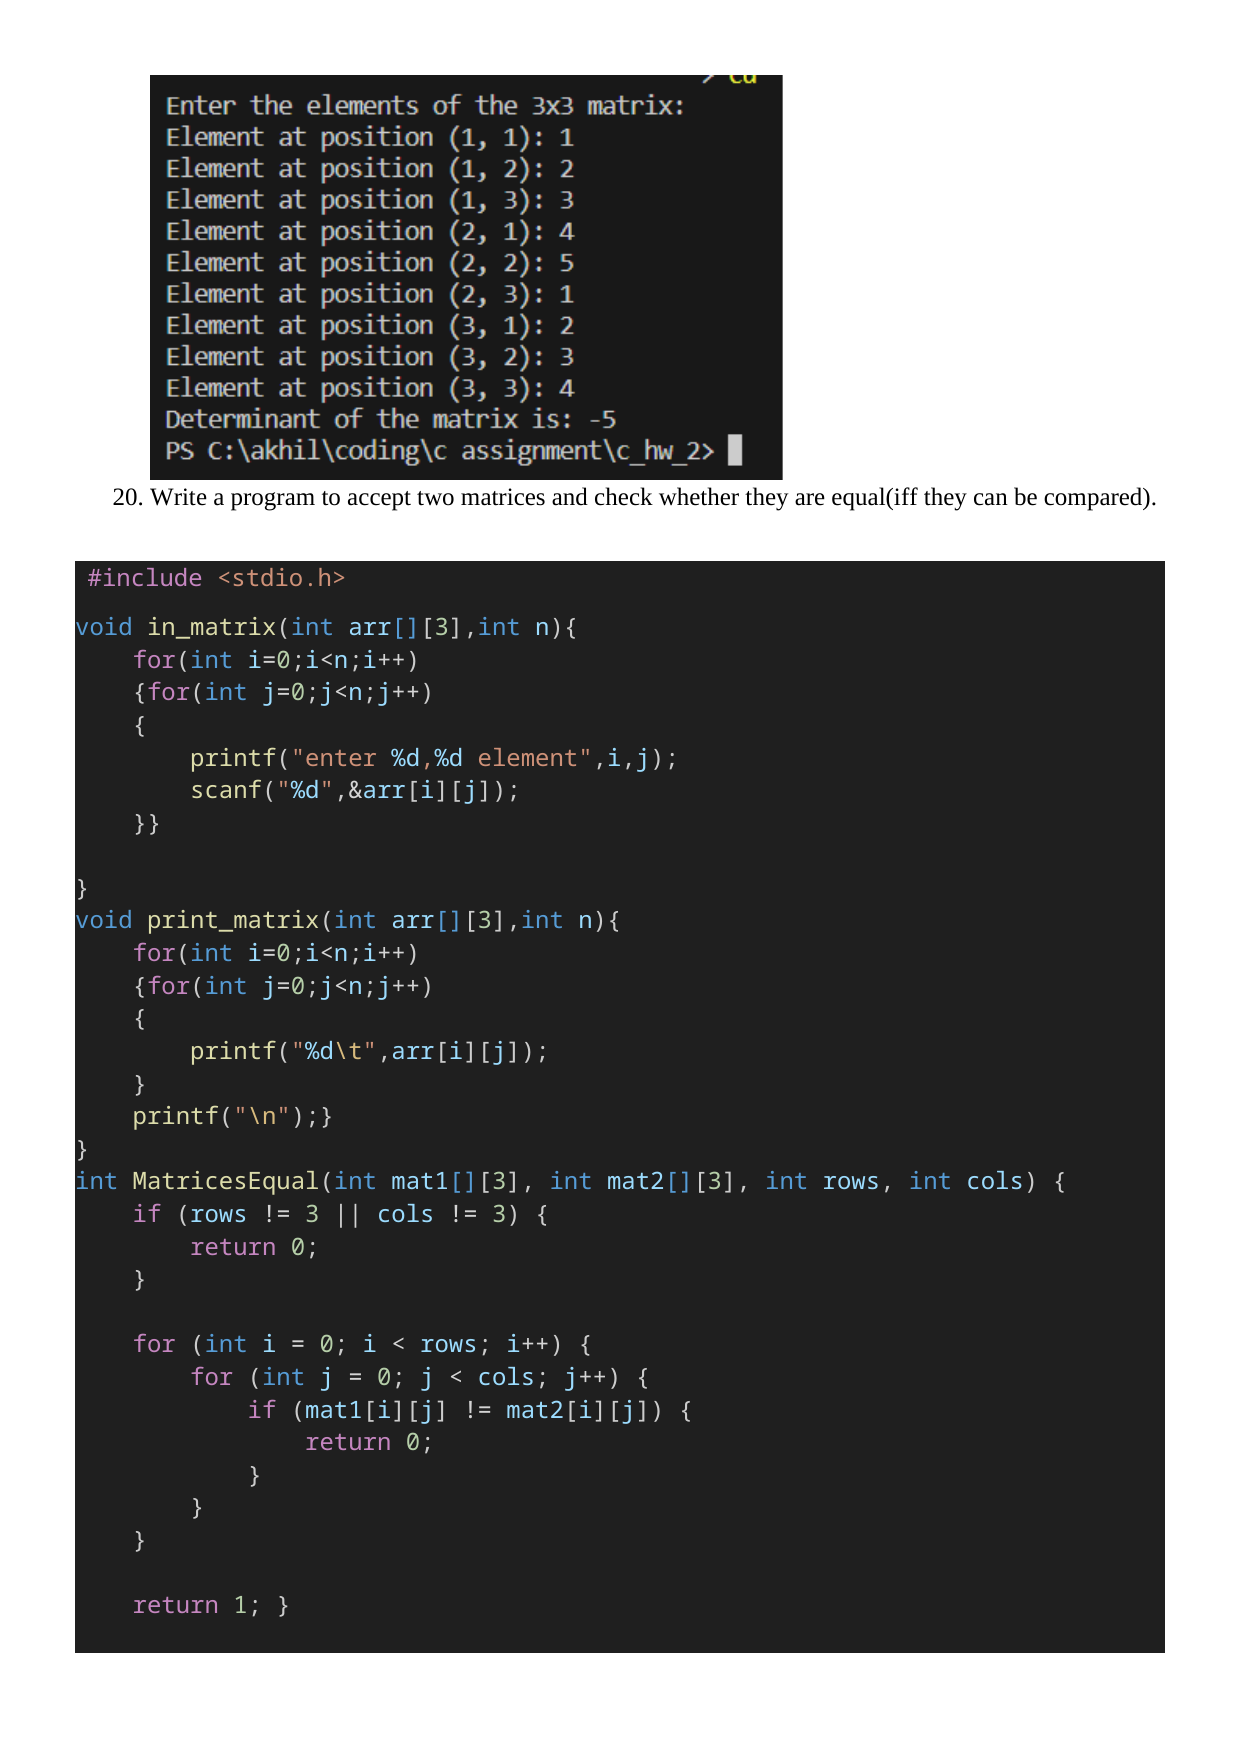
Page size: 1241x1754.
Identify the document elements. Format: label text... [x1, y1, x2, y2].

text } [75, 871, 1165, 903]
text } [75, 1262, 1165, 1294]
text { [75, 708, 1165, 740]
text void in_matrix(int arr[][3],int n){ [75, 610, 1165, 642]
text void print_matrix(int arr[][3],int n){ [75, 903, 1165, 936]
text scanf("%d",&arr[i][j]); [75, 773, 1165, 806]
text } [75, 1132, 1165, 1164]
text {for(int j=0;j<n;j++) [75, 675, 1165, 708]
text if (mat1[i][j] != mat2[i][j]) { [75, 1392, 1165, 1425]
text } [75, 1490, 1165, 1523]
text }} [75, 806, 1165, 838]
text for(int i=0;i<n;i++) [75, 642, 1165, 675]
text return 1; } [75, 1588, 1165, 1621]
text printf("\n");} [75, 1099, 1165, 1132]
text { [75, 1001, 1165, 1034]
text for(int i=0;i<n;i++) [75, 936, 1165, 968]
picture [150, 75, 783, 480]
text {for(int j=0;j<n;j++) [75, 968, 1165, 1001]
text return 0; [75, 1229, 1165, 1262]
text } [75, 1458, 1165, 1490]
text for (int j = 0; j < cols; j++) { [75, 1360, 1165, 1392]
text return 0; [75, 1425, 1165, 1458]
text #include <stdio.h> [75, 561, 1165, 593]
text } [75, 1066, 1165, 1099]
text } [75, 1523, 1165, 1555]
text for (int i = 0; i < rows; i++) { [75, 1327, 1165, 1360]
text if (rows != 3 || cols != 3) { [75, 1197, 1165, 1229]
list Write a program to accept two matrices and check whether they are equal(iff they can be compared). [112, 482, 1165, 511]
text int MatricesEqual(int mat1[][3], int mat2[][3], int rows, int cols) { [75, 1164, 1165, 1197]
text printf("%d\t",arr[i][j]); [75, 1034, 1165, 1066]
text printf("enter %d,%d element",i,j); [75, 740, 1165, 773]
